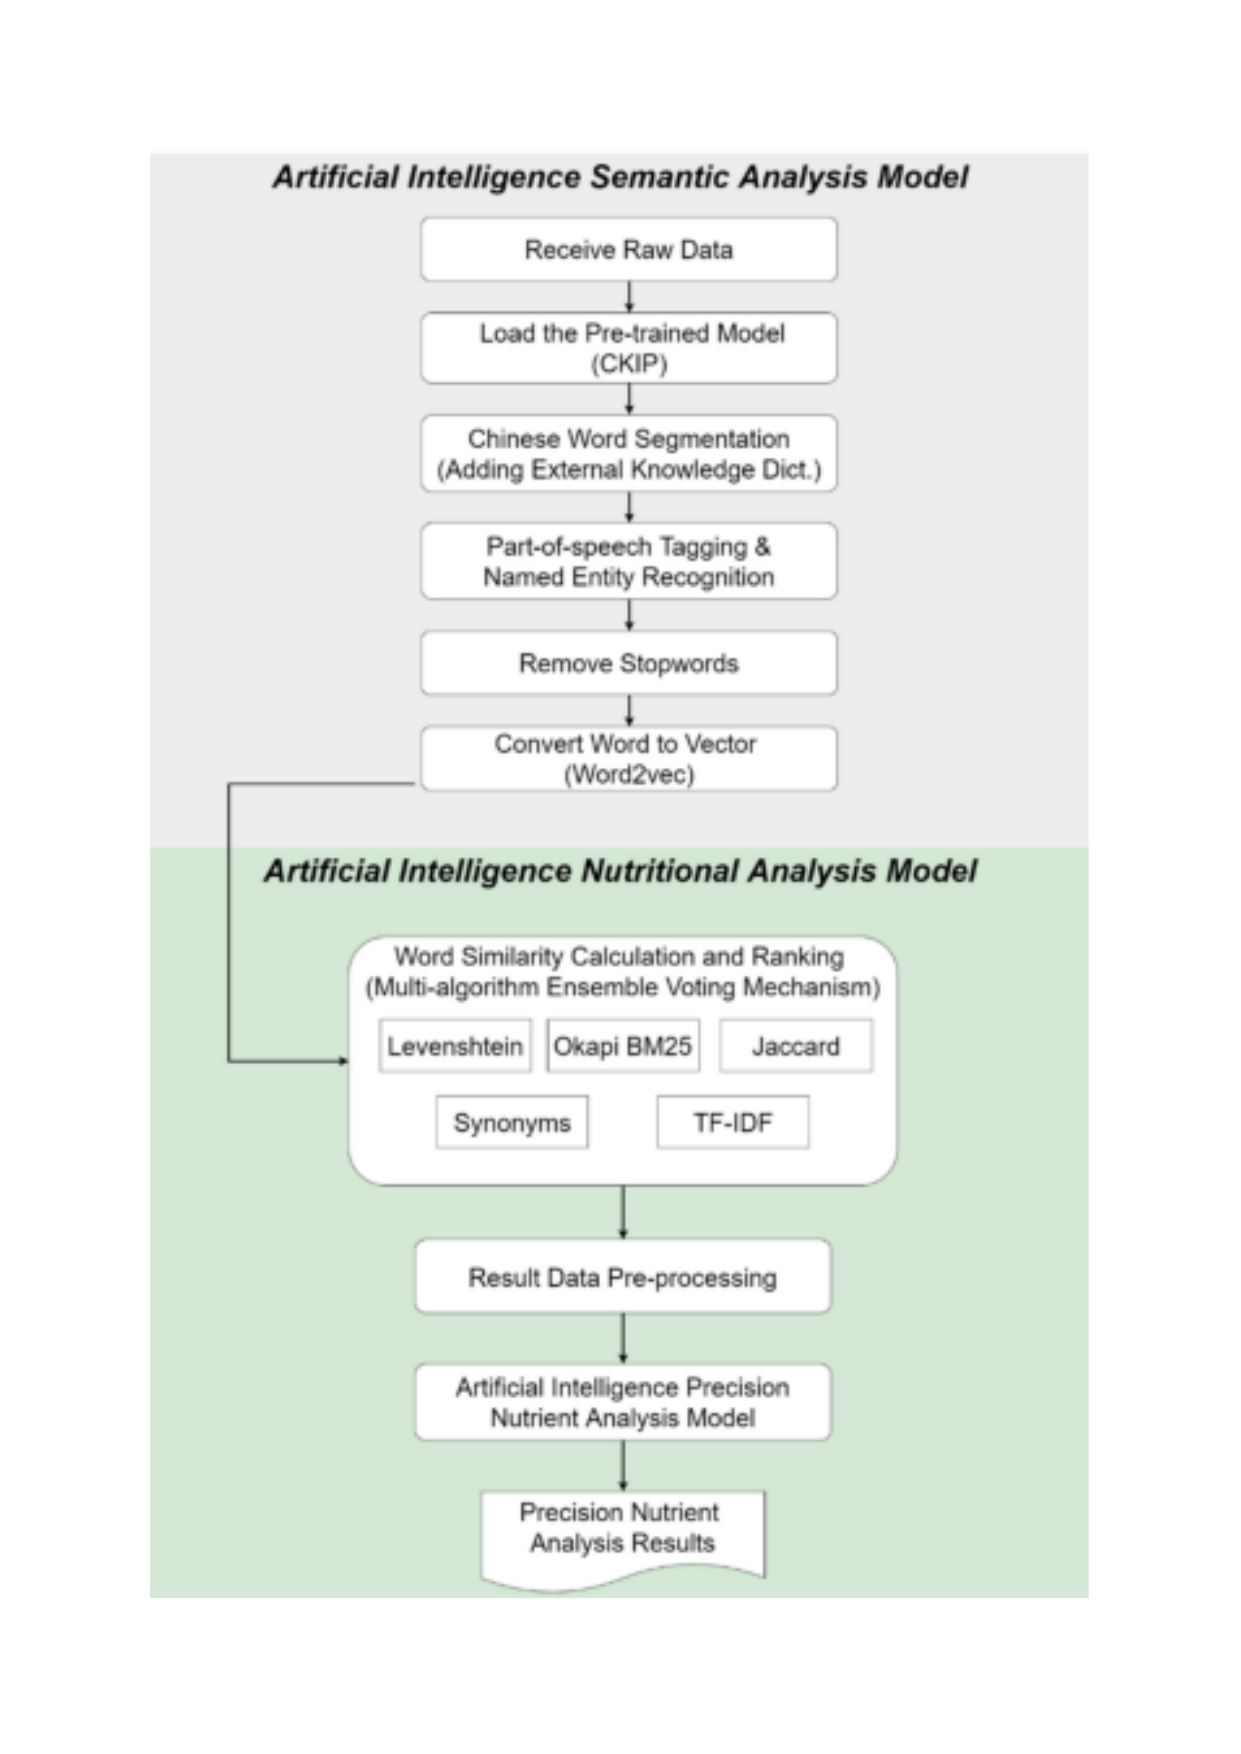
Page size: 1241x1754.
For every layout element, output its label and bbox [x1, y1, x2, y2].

picture [150, 150, 1089, 1598]
